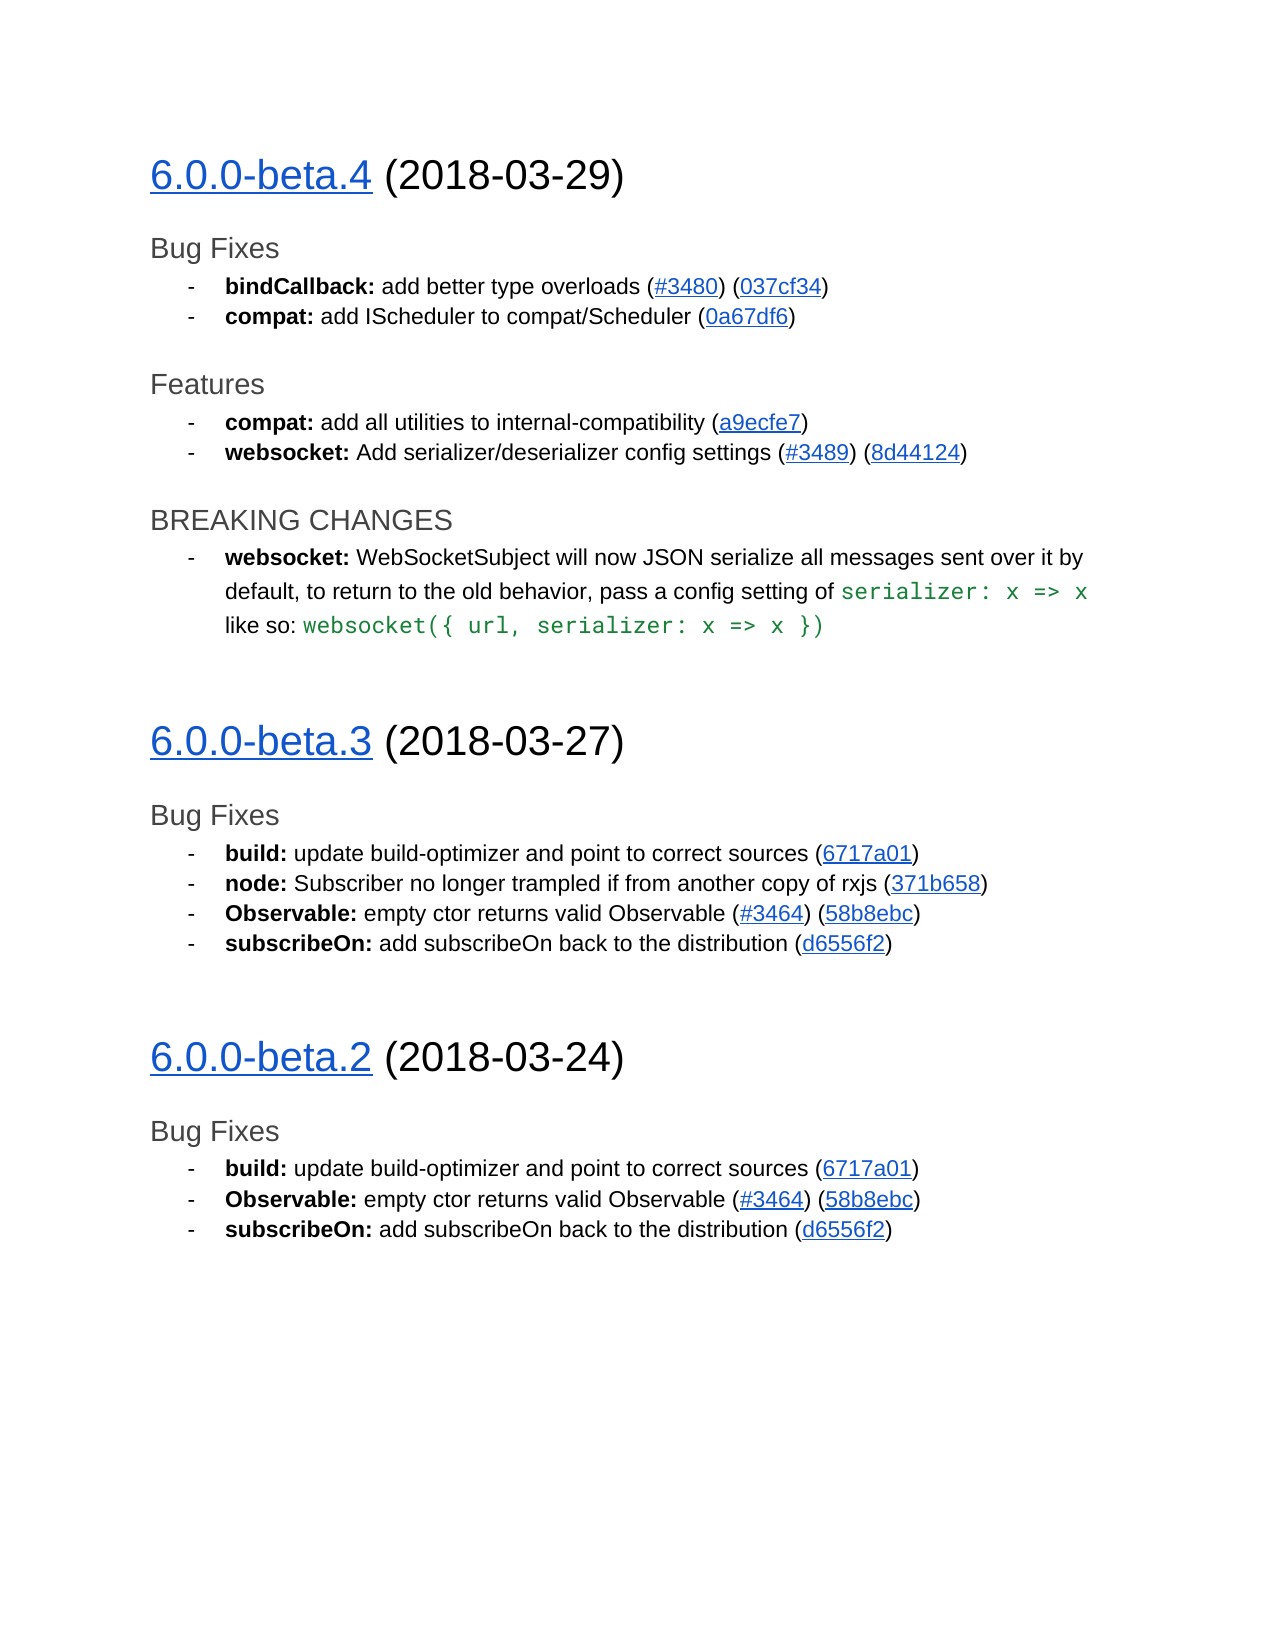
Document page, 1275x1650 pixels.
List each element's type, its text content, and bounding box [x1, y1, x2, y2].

list websocket: Add serializer/deserializer config settings (#3489) (8d44124) [187, 439, 1125, 465]
list subscribeOn: add subscribeOn back to the distribution (d6556f2) [187, 1216, 1125, 1242]
list websocket: WebSocketSubject will now JSON serialize all messages sent over it by default, to return to the old behavior, pass a config setting of serializer: x => x like so: websocket({ url, serializer: x => x }) [187, 544, 1125, 640]
subtitle 6.0.0-beta.2 (2018-03-24) [150, 1032, 1125, 1080]
list Observable: empty ctor returns valid Observable (#3464) (58b8ebc) [187, 1186, 1125, 1212]
subtitle Bug Fixes [150, 798, 1125, 831]
list Observable: empty ctor returns valid Observable (#3464) (58b8ebc) [187, 900, 1125, 926]
subtitle 6.0.0-beta.3 (2018-03-27) [150, 716, 1125, 764]
list bindCallback: add better type overloads (#3480) (037cf34) [187, 273, 1125, 299]
list compat: add IScheduler to compat/Scheduler (0a67df6) [187, 303, 1125, 330]
subtitle Features [150, 367, 1125, 400]
subtitle Bug Fixes [150, 1113, 1125, 1147]
list compat: add all utilities to internal-compatibility (a9ecfe7) [187, 409, 1125, 435]
subtitle 6.0.0-beta.4 (2018-03-29) [150, 150, 1125, 198]
subtitle Bug Fixes [150, 231, 1125, 265]
list subscribeOn: add subscribeOn back to the distribution (d6556f2) [187, 930, 1125, 957]
subtitle BREAKING CHANGES [150, 502, 1125, 536]
list node: Subscriber no longer trampled if from another copy of rxjs (371b658) [187, 870, 1125, 896]
list build: update build-optimizer and point to correct sources (6717a01) [187, 1155, 1125, 1182]
list build: update build-optimizer and point to correct sources (6717a01) [187, 839, 1125, 866]
